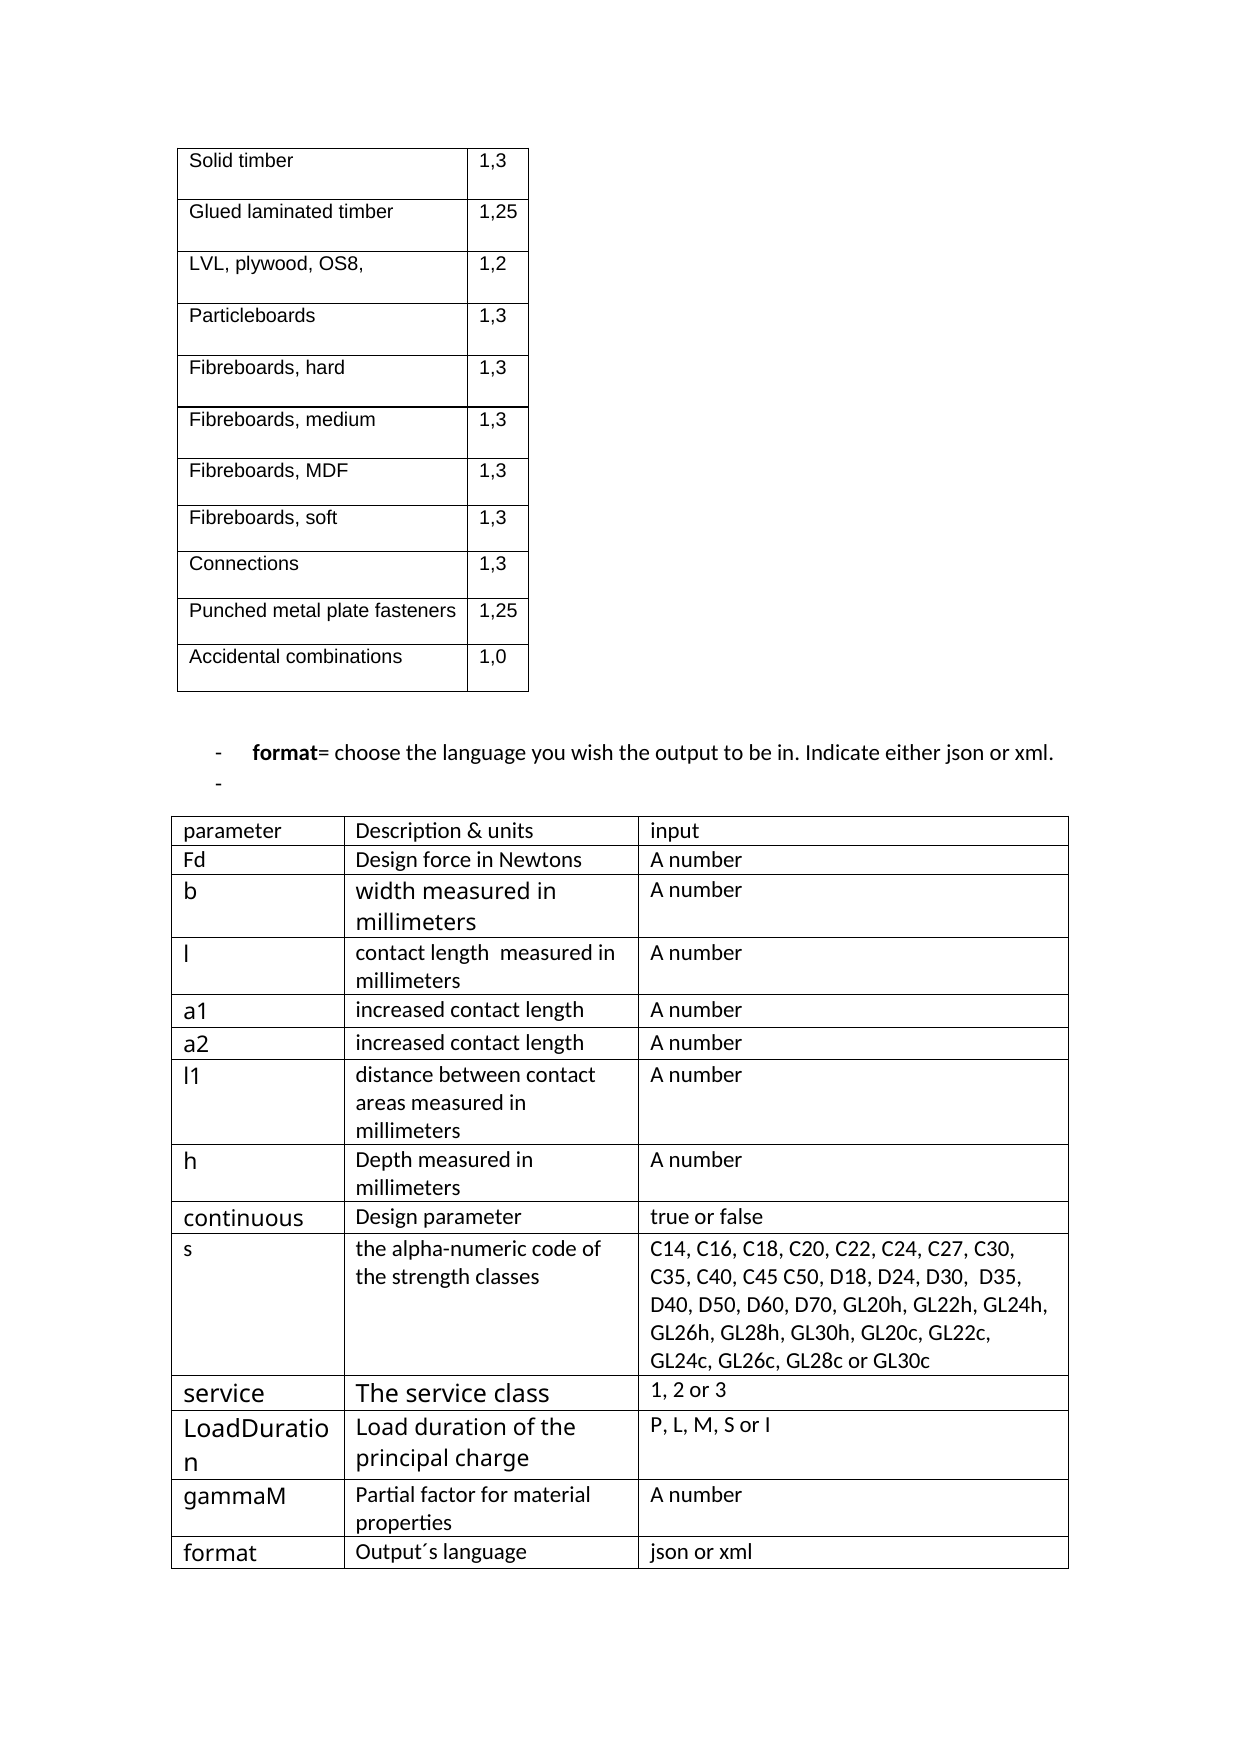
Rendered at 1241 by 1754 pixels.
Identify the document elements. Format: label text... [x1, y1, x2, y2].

table_header Description & units [345, 817, 638, 844]
table_cell json or xml [639, 1537, 1068, 1568]
table_cell Punched metal plate fasteners [178, 599, 467, 644]
table_cell the alpha-numeric code of the strength classes [345, 1234, 638, 1374]
table_cell l [172, 938, 344, 994]
table_cell A number [639, 995, 1068, 1027]
table_cell 1,3 [468, 552, 528, 598]
table_cell continuous [172, 1202, 344, 1233]
table_cell Particleboards [178, 304, 467, 355]
table_cell Partial factor for material properties [345, 1480, 638, 1536]
table_cell 1,0 [468, 645, 528, 691]
table_cell A number [639, 1480, 1068, 1536]
table_cell The service class [345, 1376, 638, 1409]
table_cell Fibreboards, medium [178, 408, 467, 458]
table_cell 1, 2 or 3 [639, 1376, 1068, 1409]
table_cell Design parameter [345, 1202, 638, 1233]
table_cell service [172, 1376, 344, 1409]
table_cell A number [639, 875, 1068, 937]
table_cell h [172, 1145, 344, 1201]
table_cell Glued laminated timber [178, 200, 467, 251]
table_cell A number [639, 938, 1068, 994]
table_cell gammaM [172, 1480, 344, 1536]
table_cell a1 [172, 995, 344, 1027]
table_cell Fibreboards, soft [178, 506, 467, 551]
table_cell Design force in Newtons [345, 846, 638, 874]
table_cell s [172, 1234, 344, 1374]
table_cell Accidental combinations [178, 645, 467, 691]
table_cell A number [639, 1028, 1068, 1059]
list format= choose the language you wish the output to be in. Indicate either json or xml. [215, 738, 1063, 766]
table_cell 1,3 [468, 459, 528, 505]
table_cell 1,25 [468, 200, 528, 251]
table_header input [639, 817, 1068, 844]
table_cell Connections [178, 552, 467, 598]
table_cell Solid timber [178, 149, 467, 199]
table_cell 1,25 [468, 599, 528, 644]
table_cell A number [639, 1145, 1068, 1201]
table_cell C14, C16, C18, C20, C22, C24, C27, C30, C35, C40, C45 C50, D18, D24, D30, D35, D40, D50, D60, D70, GL20h, GL22h, GL24h, GL26h, GL28h, GL30h, GL20c, GL22c, GL24c, GL26c, GL28c or GL30c [639, 1234, 1068, 1374]
table_cell width measured in millimeters [345, 875, 638, 937]
table_cell increased contact length [345, 995, 638, 1027]
table_cell b [172, 875, 344, 937]
table_cell LoadDuration [172, 1411, 344, 1479]
table_cell A number [639, 1060, 1068, 1144]
table_cell 1,3 [468, 356, 528, 406]
table_cell Output´s language [345, 1537, 638, 1568]
table_cell A number [639, 846, 1068, 874]
table_cell Load duration of the principal charge [345, 1411, 638, 1479]
table_cell 1,3 [468, 506, 528, 551]
table_cell 1,3 [468, 304, 528, 355]
table_cell increased contact length [345, 1028, 638, 1059]
table_cell 1,3 [468, 408, 528, 458]
table_cell Fibreboards, hard [178, 356, 467, 406]
table_cell contact length measured in millimeters [345, 938, 638, 994]
table_cell 1,2 [468, 252, 528, 303]
table_cell true or false [639, 1202, 1068, 1233]
table_cell LVL, plywood, OS8, [178, 252, 467, 303]
table_cell Depth measured in millimeters [345, 1145, 638, 1201]
table_cell l1 [172, 1060, 344, 1144]
table_cell P, L, M, S or I [639, 1411, 1068, 1479]
table_cell a2 [172, 1028, 344, 1059]
table_cell format [172, 1537, 344, 1568]
table_cell 1,3 [468, 149, 528, 199]
table_cell Fd [172, 846, 344, 874]
table_cell Fibreboards, MDF [178, 459, 467, 505]
table_cell distance between contact areas measured in millimeters [345, 1060, 638, 1144]
table_header parameter [172, 817, 344, 844]
